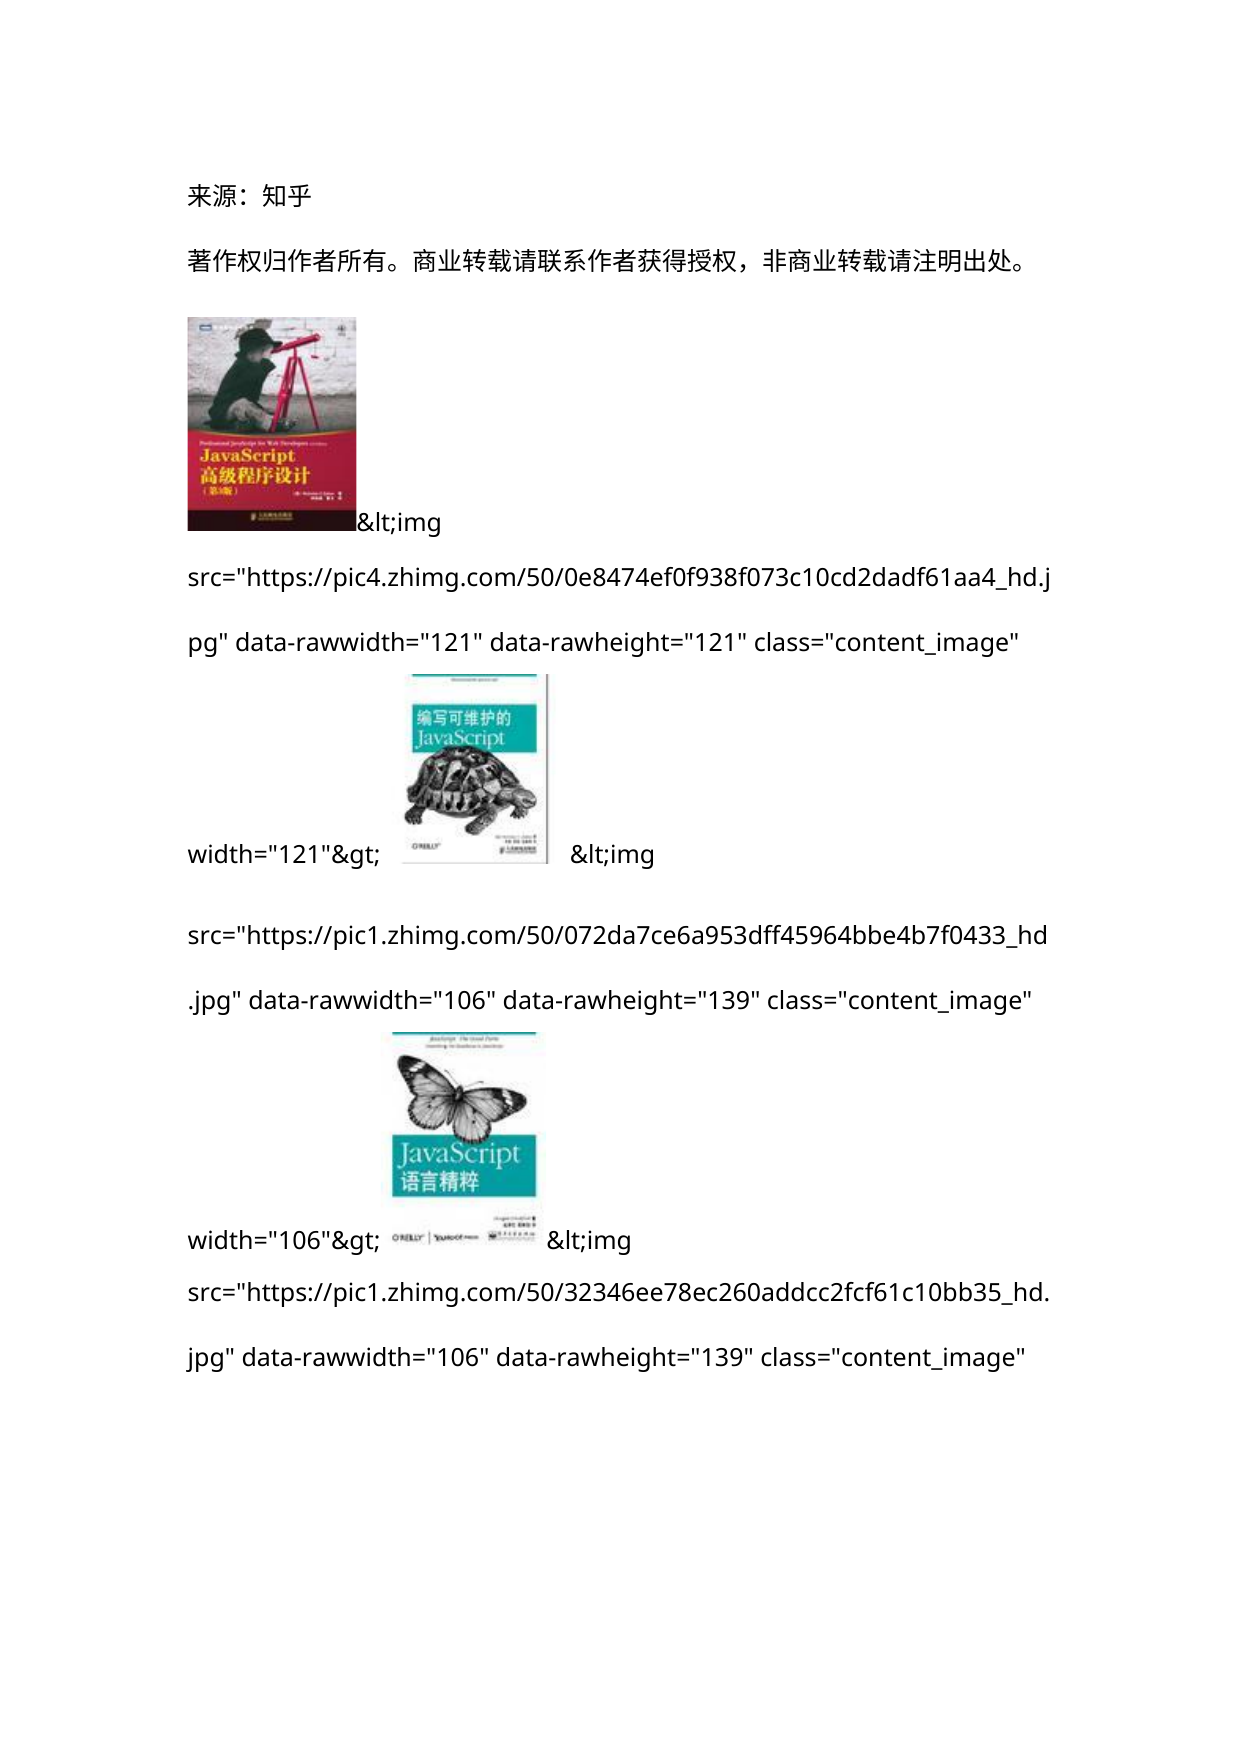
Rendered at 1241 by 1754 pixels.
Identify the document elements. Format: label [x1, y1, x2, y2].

picture [380, 674, 570, 864]
text [187, 162, 1053, 292]
picture [380, 1032, 547, 1250]
picture [187, 317, 357, 531]
text [187, 317, 1053, 1389]
